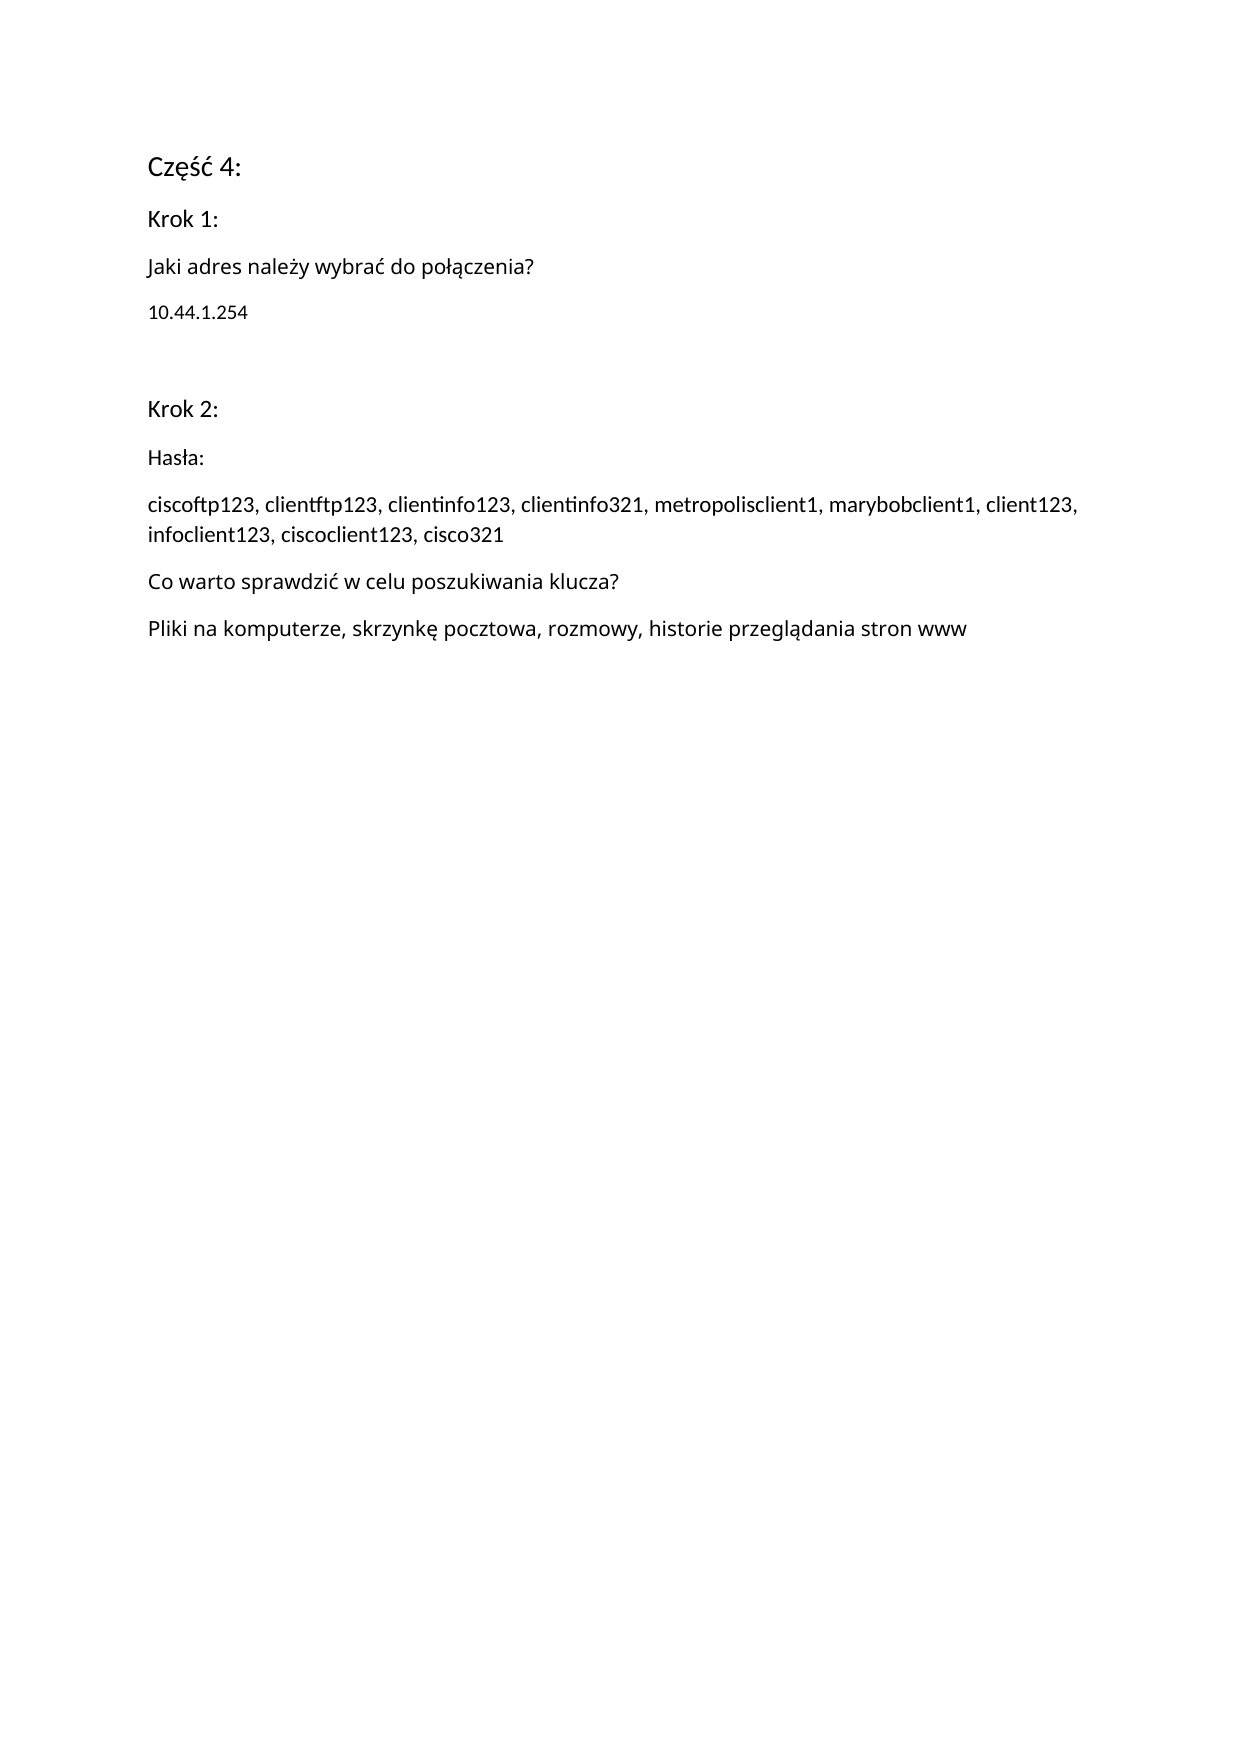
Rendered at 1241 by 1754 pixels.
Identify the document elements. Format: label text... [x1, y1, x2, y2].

text Hasła: [148, 443, 1093, 471]
text Krok 1: [148, 203, 1093, 233]
text Jaki adres należy wybrać do połączenia? [148, 252, 1093, 281]
text Krok 2: [148, 393, 1093, 424]
text Pliki na komputerze, skrzynkę pocztowa, rozmowy, historie przeglądania stron www [148, 614, 1093, 642]
text Co warto sprawdzić w celu poszukiwania klucza? [148, 567, 1093, 595]
text ciscoftp123, clientftp123, clientinfo123, clientinfo321, metropolisclient1, marybobclient1, client123, infoclient123, ciscoclient123, cisco321 [148, 490, 1093, 548]
text 10.44.1.254 [148, 299, 1093, 325]
text Część 4: [148, 148, 1093, 183]
